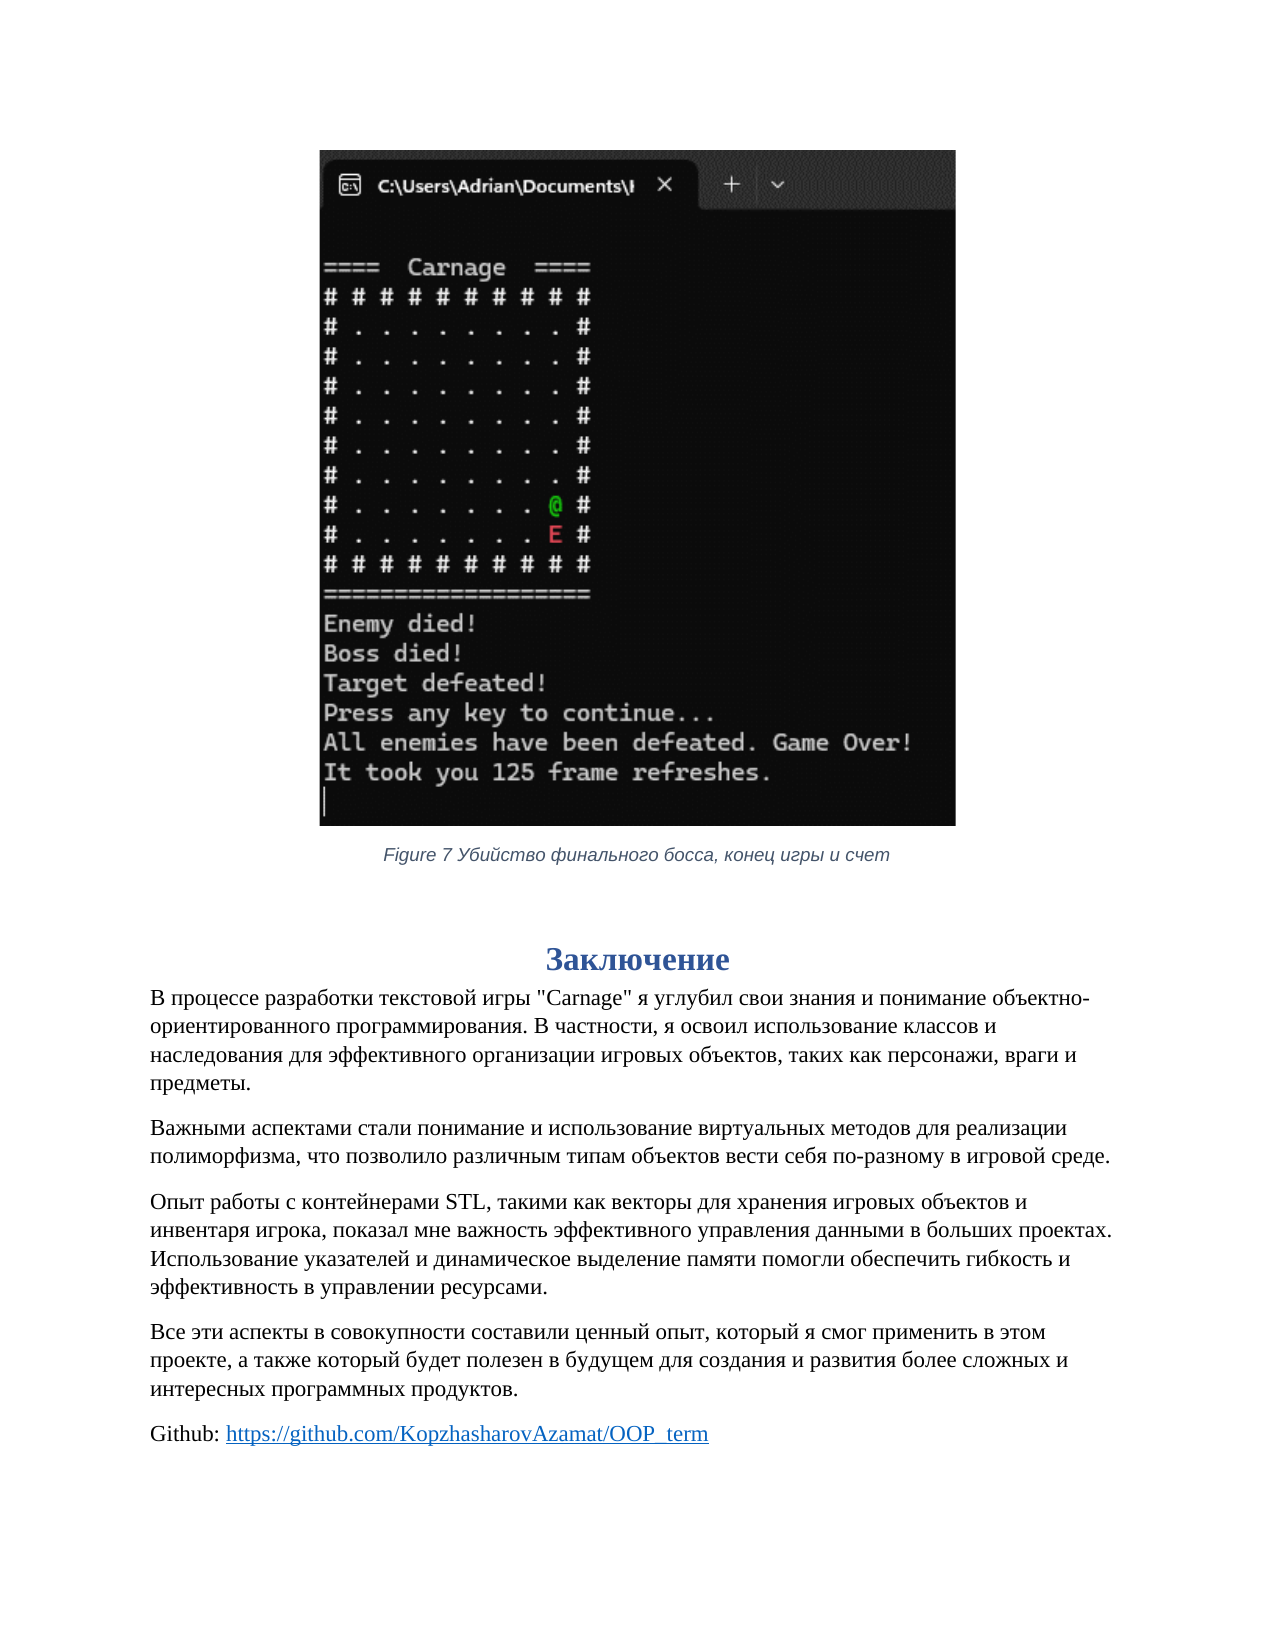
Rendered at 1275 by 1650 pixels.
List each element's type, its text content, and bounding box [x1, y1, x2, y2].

text Github: https://github.com/KopzhasharovAzamat/OOP_term [150, 1420, 1125, 1446]
text В процессе разработки текстовой игры "Carnage" я углубил свои знания и понимание объектно-ориентированного программирования. В частности, я освоил использование классов и наследования для эффективного организации игровых объектов, таких как персонажи, враги и предметы. [150, 984, 1125, 1095]
text Важными аспектами стали понимание и использование виртуальных методов для реализации полиморфизма, что позволило различным типам объектов вести себя по-разному в игровой среде. [150, 1114, 1125, 1169]
text Опыт работы с контейнерами STL, такими как векторы для хранения игровых объектов и инвентаря игрока, показал мне важность эффективного управления данными в больших проектах. Использование указателей и динамическое выделение памяти помогли обеспечить гибкость и эффективность в управлении ресурсами. [150, 1188, 1125, 1299]
subtitle Заключение [150, 940, 1125, 978]
text Все эти аспекты в совокупности составили ценный опыт, который я смог применить в этом проекте, а также который будет полезен в будущем для создания и развития более сложных и интересных программных продуктов. [150, 1318, 1125, 1401]
text Figure 7 Убийство финального босса, конец игры и счет [150, 844, 1125, 865]
picture [319, 150, 956, 826]
